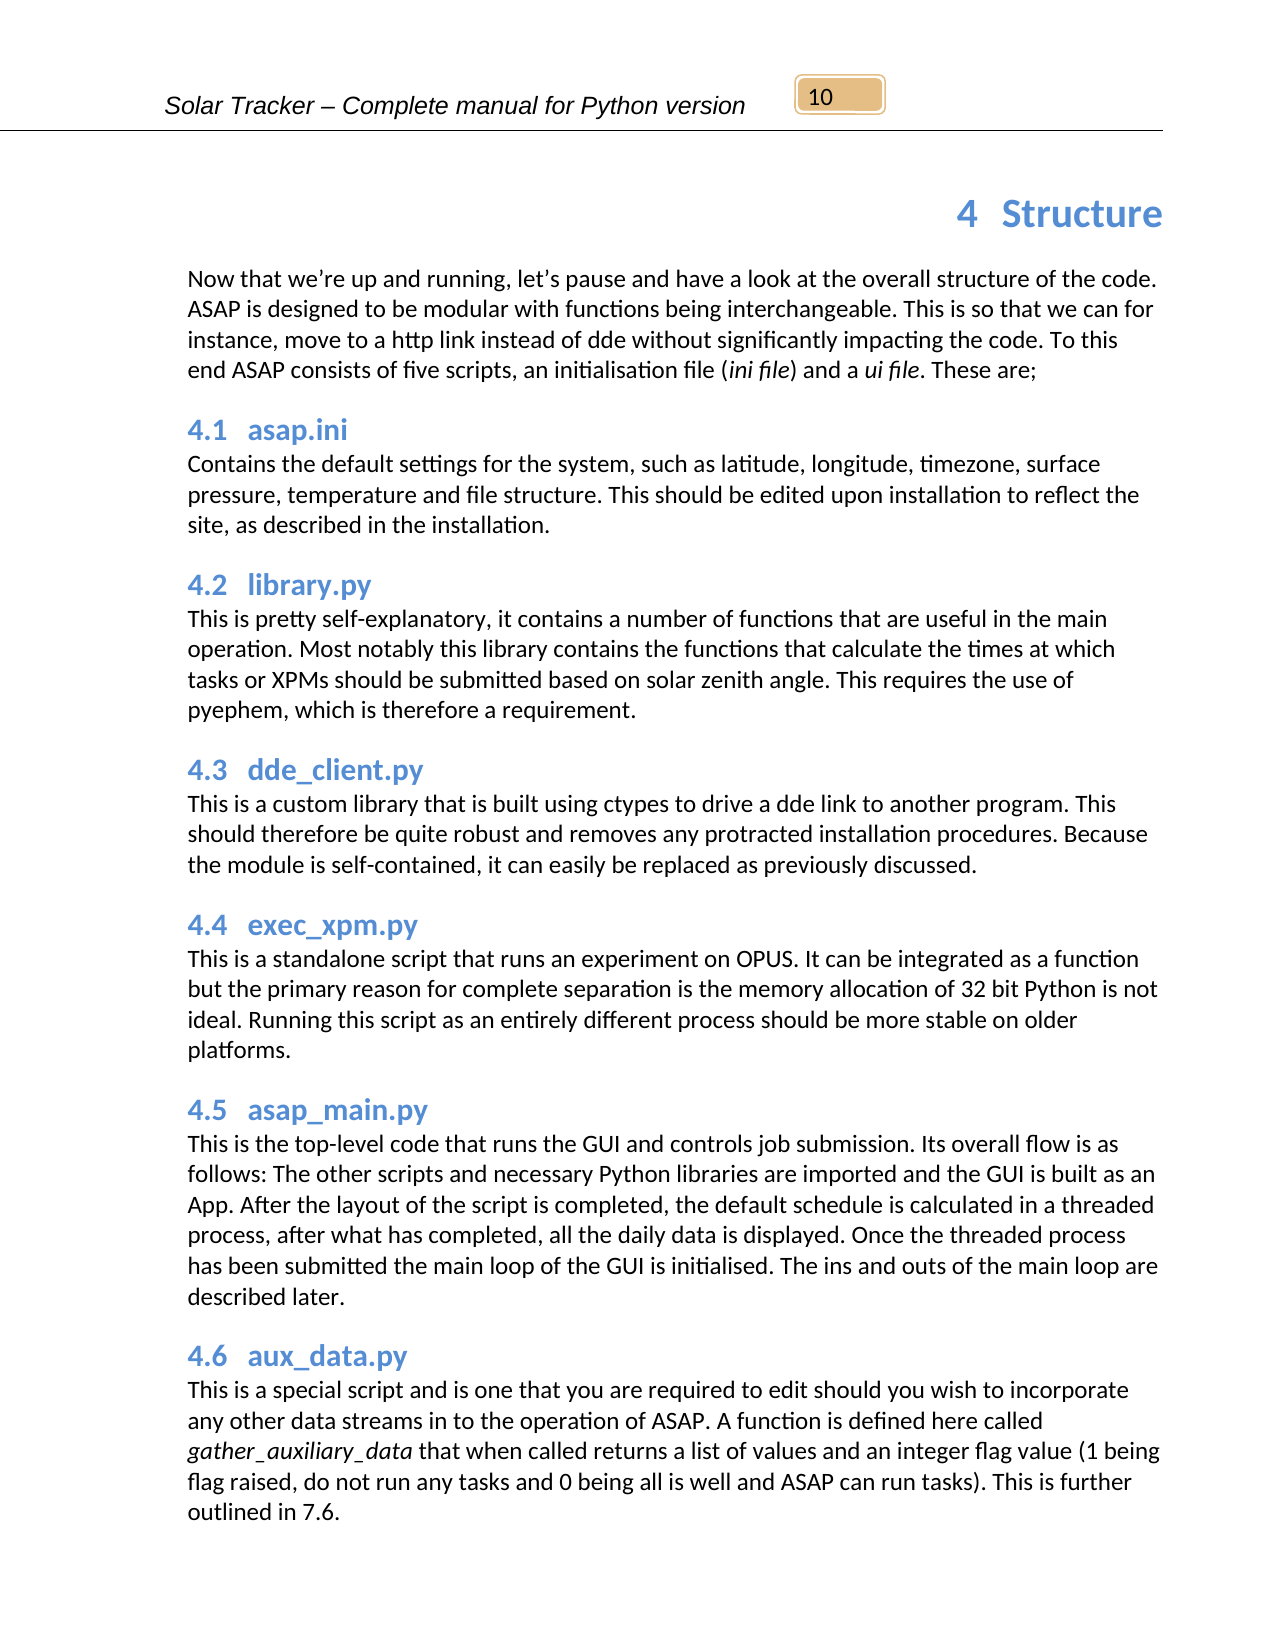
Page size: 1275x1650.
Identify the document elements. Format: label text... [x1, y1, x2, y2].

text Contains the default settings for the system, such as latitude, longitude, timezone, surface pressure, temperature and file structure. This should be edited upon installation to reflect the site, as described in the installation. [187, 448, 1163, 540]
text This is pretty self-explanatory, it contains a number of functions that are useful in the main operation. Most notably this library contains the functions that calculate the times at which tasks or XPMs should be submitted based on solar zenith angle. This requires the use of pyephem, which is therefore a requirement. [187, 603, 1163, 725]
subtitle asap.ini [187, 410, 1163, 448]
text This is the top-level code that runs the GUI and controls job submission. Its overall flow is as follows: The other scripts and necessary Python libraries are imported and the GUI is built as an App. After the layout of the script is completed, the default schedule is calculated in a threaded process, after what has completed, all the daily data is displayed. Once the threaded process has been submitted the main loop of the GUI is initialised. The ins and outs of the main loop are described later. [187, 1128, 1163, 1311]
subtitle asap_main.py [187, 1090, 1163, 1128]
subtitle Structure [187, 187, 1163, 238]
text This is a standalone script that runs an experiment on OPUS. It can be integrated as a function but the primary reason for complete separation is the memory allocation of 32 bit Python is not ideal. Running this script as an entirely different process should be more stable on older platforms. [187, 943, 1163, 1065]
subtitle aux_data.py [187, 1336, 1163, 1374]
text This is a special script and is one that you are required to edit should you wish to incorporate any other data streams in to the operation of ASAP. A function is defined here called gather_auxiliary_data that when called returns a list of values and an integer flag value (1 being flag raised, do not run any tasks and 0 being all is well and ASAP can run tasks). This is further outlined in 7.6. [187, 1374, 1163, 1527]
subtitle dde_client.py [187, 750, 1163, 788]
subtitle library.py [187, 565, 1163, 603]
text This is a custom library that is built using ctypes to drive a dde link to another program. This should therefore be quite robust and removes any protracted installation procedures. Because the module is self-contained, it can easily be replaced as previously discussed. [187, 788, 1163, 880]
subtitle exec_xpm.py [187, 905, 1163, 943]
text Now that we’re up and running, let’s pause and have a look at the overall structure of the code. ASAP is designed to be modular with functions being interchangeable. This is so that we can for instance, move to a http link instead of dde without significantly impacting the code. To this end ASAP consists of five scripts, an initialisation file (ini file) and a ui file. These are; [187, 263, 1163, 385]
